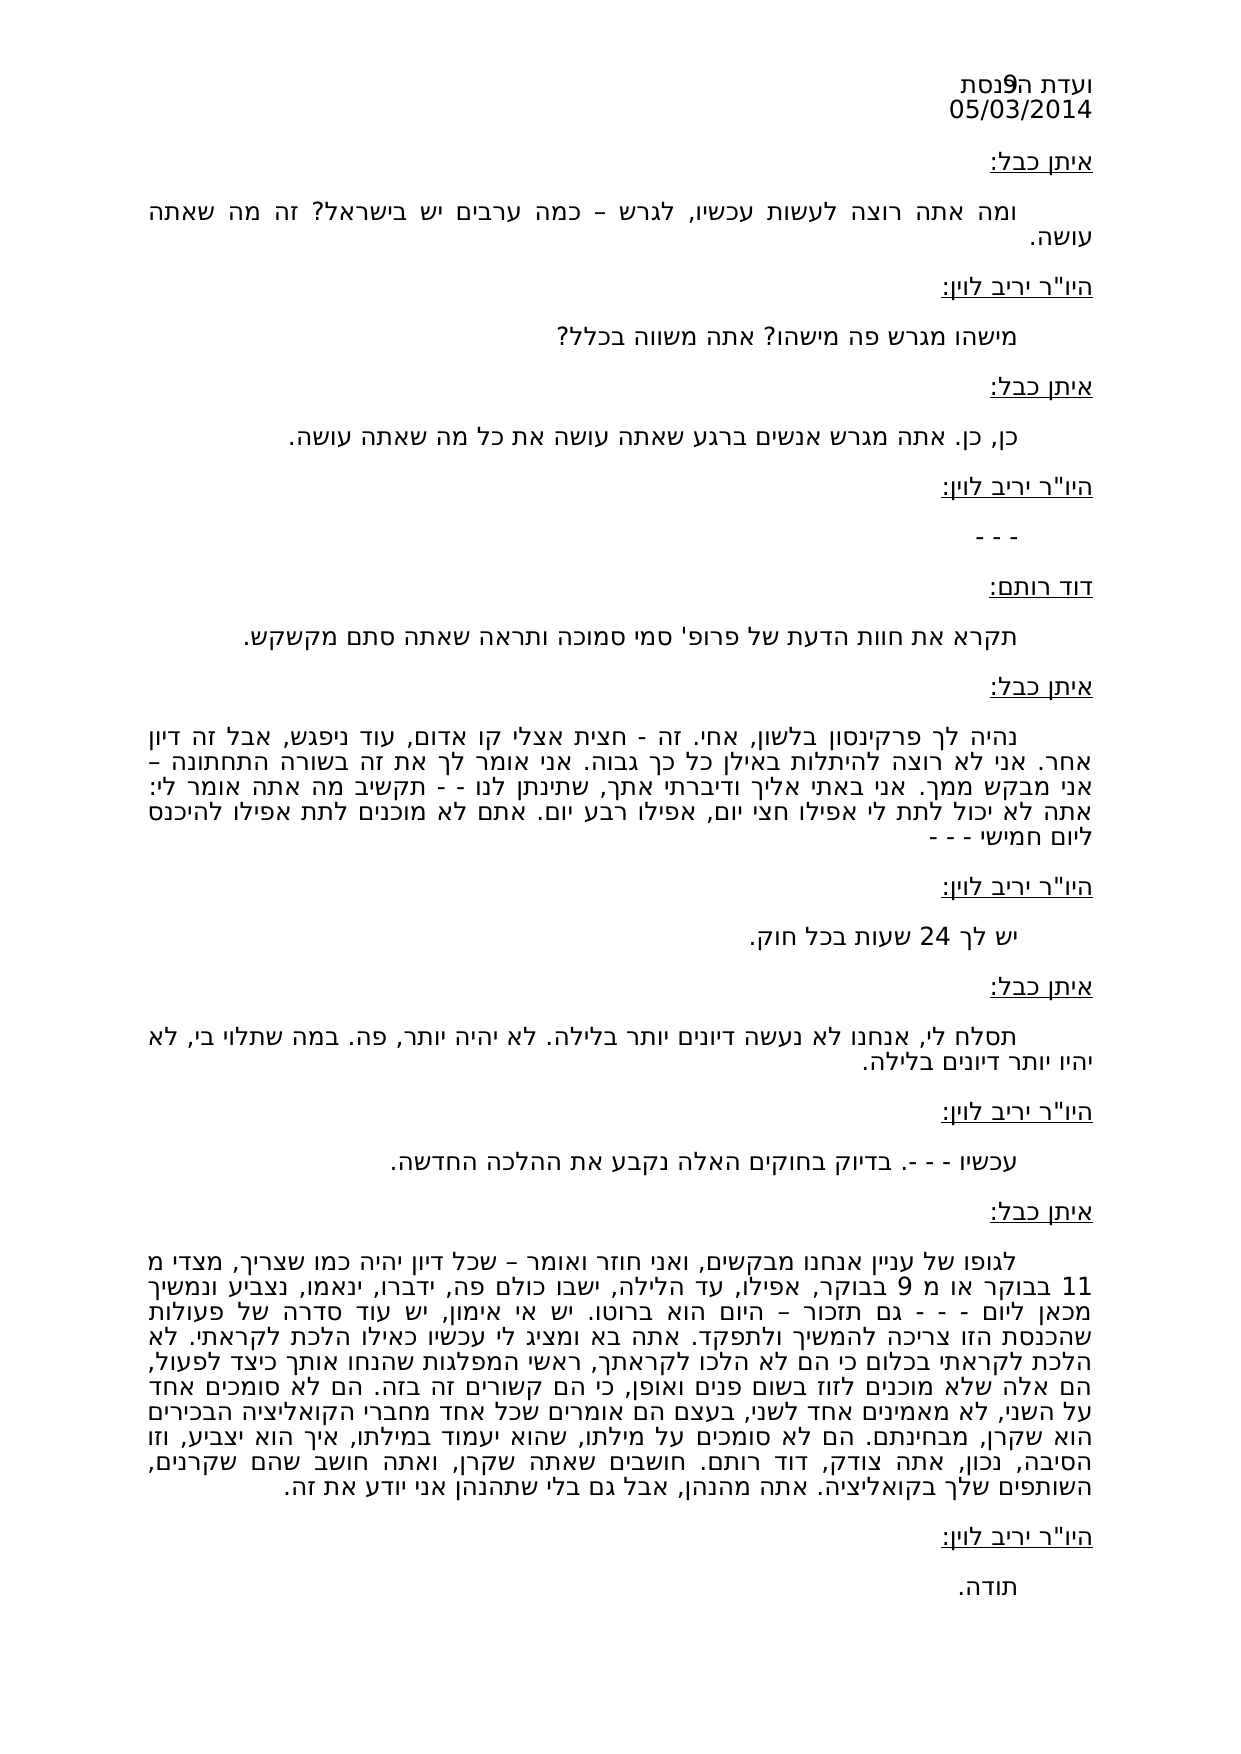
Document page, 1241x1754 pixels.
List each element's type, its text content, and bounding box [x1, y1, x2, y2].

text כן, כן. אתה מגרש אנשים ברגע שאתה עושה את כל מה שאתה עושה. [147, 425, 1093, 450]
text איתן כבל: [147, 675, 1093, 700]
text היו"ר יריב לוין: [147, 475, 1093, 500]
text עכשיו - - -. בדיוק בחוקים האלה נקבע את ההלכה החדשה. [147, 1150, 1093, 1175]
text ומה אתה רוצה לעשות עכשיו, לגרש – כמה ערבים יש בישראל? זה מה שאתה עושה. [147, 200, 1093, 250]
text לגופו של עניין אנחנו מבקשים, ואני חוזר ואומר – שכל דיון יהיה כמו שצריך, מצדי מ 11 בבוקר או מ 9 בבוקר, אפילו, עד הלילה, ישבו כולם פה, ידברו, ינאמו, נצביע ונמשיך מכאן ליום - - - גם תזכור – היום הוא ברוטו. יש אי אימון, יש עוד סדרה של פעולות שהכנסת הזו צריכה להמשיך ולתפקד. אתה בא ומציג לי עכשיו כאילו הלכת לקראתי. לא הלכת לקראתי בכלום כי הם לא הלכו לקראתך, ראשי המפלגות שהנחו אותך כיצד לפעול, הם אלה שלא מוכנים לזוז בשום פנים ואופן, כי הם קשורים זה בזה. הם לא סומכים אחד על השני, לא מאמינים אחד לשני, בעצם הם אומרים שכל אחד מחברי הקואליציה הבכירים הוא שקרן, מבחינתם. הם לא סומכים על מילתו, שהוא יעמוד במילתו, איך הוא יצביע, וזו הסיבה, נכון, אתה צודק, דוד רותם. חושבים שאתה שקרן, ואתה חושב שהם שקרנים, השותפים שלך בקואליציה. אתה מהנהן, אבל גם בלי שתהנהן אני יודע את זה. [147, 1250, 1093, 1500]
text תסלח לי, אנחנו לא נעשה דיונים יותר בלילה. לא יהיה יותר, פה. במה שתלוי בי, לא יהיו יותר דיונים בלילה. [147, 1025, 1093, 1075]
text תודה. [147, 1575, 1093, 1600]
text איתן כבל: [147, 375, 1093, 400]
text נהיה לך פרקינסון בלשון, אחי. זה - חצית אצלי קו אדום, עוד ניפגש, אבל זה דיון אחר. אני לא רוצה להיתלות באילן כל כך גבוה. אני אומר לך את זה בשורה התחתונה – אני מבקש ממך. אני באתי אליך ודיברתי אתך, שתינתן לנו - - תקשיב מה אתה אומר לי: אתה לא יכול לתת לי אפילו חצי יום, אפילו רבע יום. אתם לא מוכנים לתת אפילו להיכנס ליום חמישי - - - [147, 725, 1093, 850]
text יש לך 24 שעות בכל חוק. [147, 925, 1093, 950]
text מישהו מגרש פה מישהו? אתה משווה בכלל? [147, 325, 1093, 350]
text היו"ר יריב לוין: [147, 1100, 1093, 1125]
text איתן כבל: [147, 975, 1093, 1000]
text היו"ר יריב לוין: [147, 875, 1093, 900]
text איתן כבל: [147, 150, 1093, 175]
text תקרא את חוות הדעת של פרופ' סמי סמוכה ותראה שאתה סתם מקשקש. [147, 625, 1093, 650]
text דוד רותם: [147, 575, 1093, 600]
text - - - [147, 525, 1093, 550]
text היו"ר יריב לוין: [147, 1525, 1093, 1550]
text היו"ר יריב לוין: [147, 275, 1093, 300]
text איתן כבל: [147, 1200, 1093, 1225]
